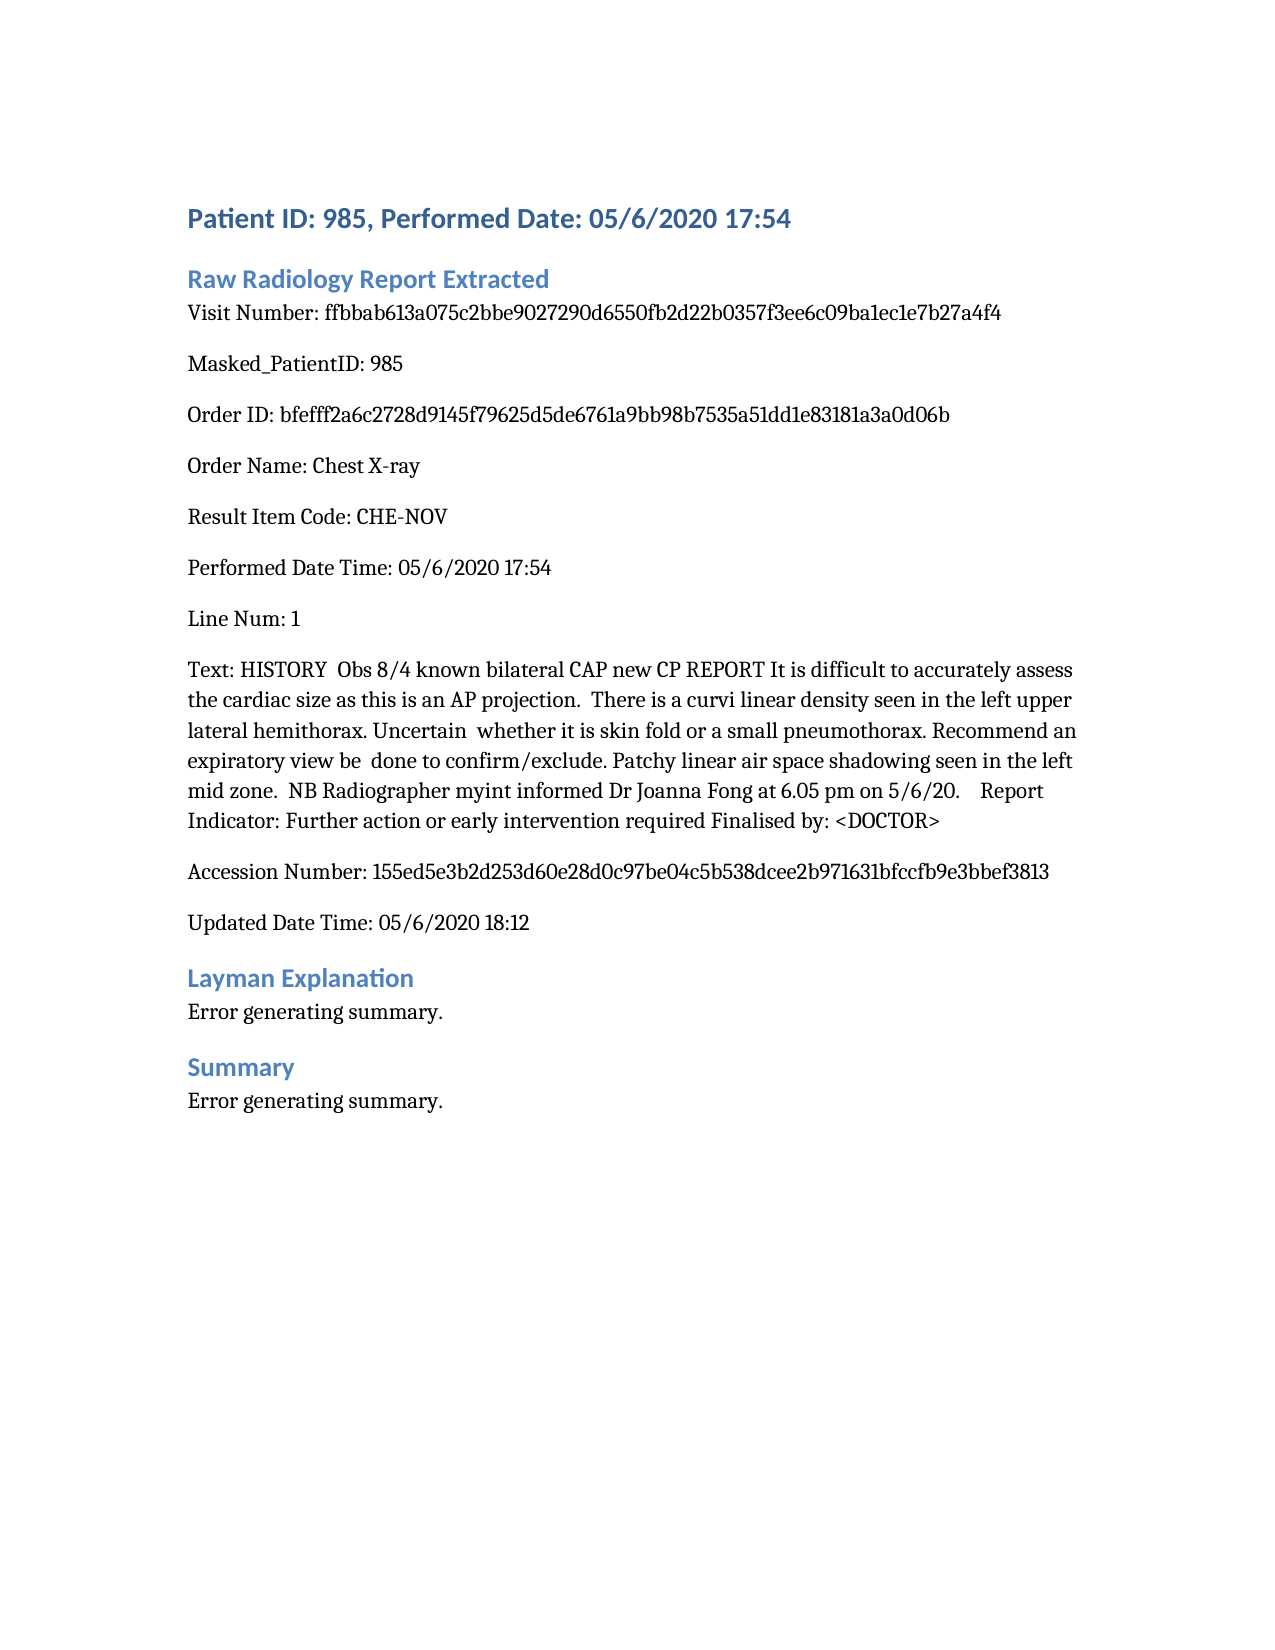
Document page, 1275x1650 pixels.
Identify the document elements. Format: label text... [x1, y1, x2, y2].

text Masked_PatientID: 985 [187, 351, 1087, 377]
subtitle Patient ID: 985, Performed Date: 05/6/2020 17:54 [187, 200, 1087, 236]
text Visit Number: ffbbab613a075c2bbe9027290d6550fb2d22b0357f3ee6c09ba1ec1e7b27a4f4 [187, 300, 1087, 326]
subtitle Layman Explanation [187, 961, 1087, 994]
text Line Num: 1 [187, 606, 1087, 632]
text Order Name: Chest X-ray [187, 453, 1087, 479]
text Order ID: bfefff2a6c2728d9145f79625d5de6761a9bb98b7535a51dd1e83181a3a0d06b [187, 402, 1087, 428]
text Error generating summary. [187, 999, 1087, 1025]
text Performed Date Time: 05/6/2020 17:54 [187, 555, 1087, 581]
subtitle Summary [187, 1050, 1087, 1083]
text Text: HISTORY Obs 8/4 known bilateral CAP new CP REPORT It is difficult to accurately assess the cardiac size as this is an AP projection. There is a curvi linear density seen in the left upper lateral hemithorax. Uncertain whether it is skin fold or a small pneumothorax. Recommend an expiratory view be done to confirm/exclude. Patchy linear air space shadowing seen in the left mid zone. NB Radiographer myint informed Dr Joanna Fong at 6.05 pm on 5/6/20. Report Indicator: Further action or early intervention required Finalised by: <DOCTOR> [187, 657, 1087, 834]
subtitle Raw Radiology Report Extracted [187, 262, 1087, 295]
text Updated Date Time: 05/6/2020 18:12 [187, 910, 1087, 936]
text Error generating summary. [187, 1088, 1087, 1114]
text Accession Number: 155ed5e3b2d253d60e28d0c97be04c5b538dcee2b971631bfccfb9e3bbef3813 [187, 859, 1087, 885]
text Result Item Code: CHE-NOV [187, 504, 1087, 530]
